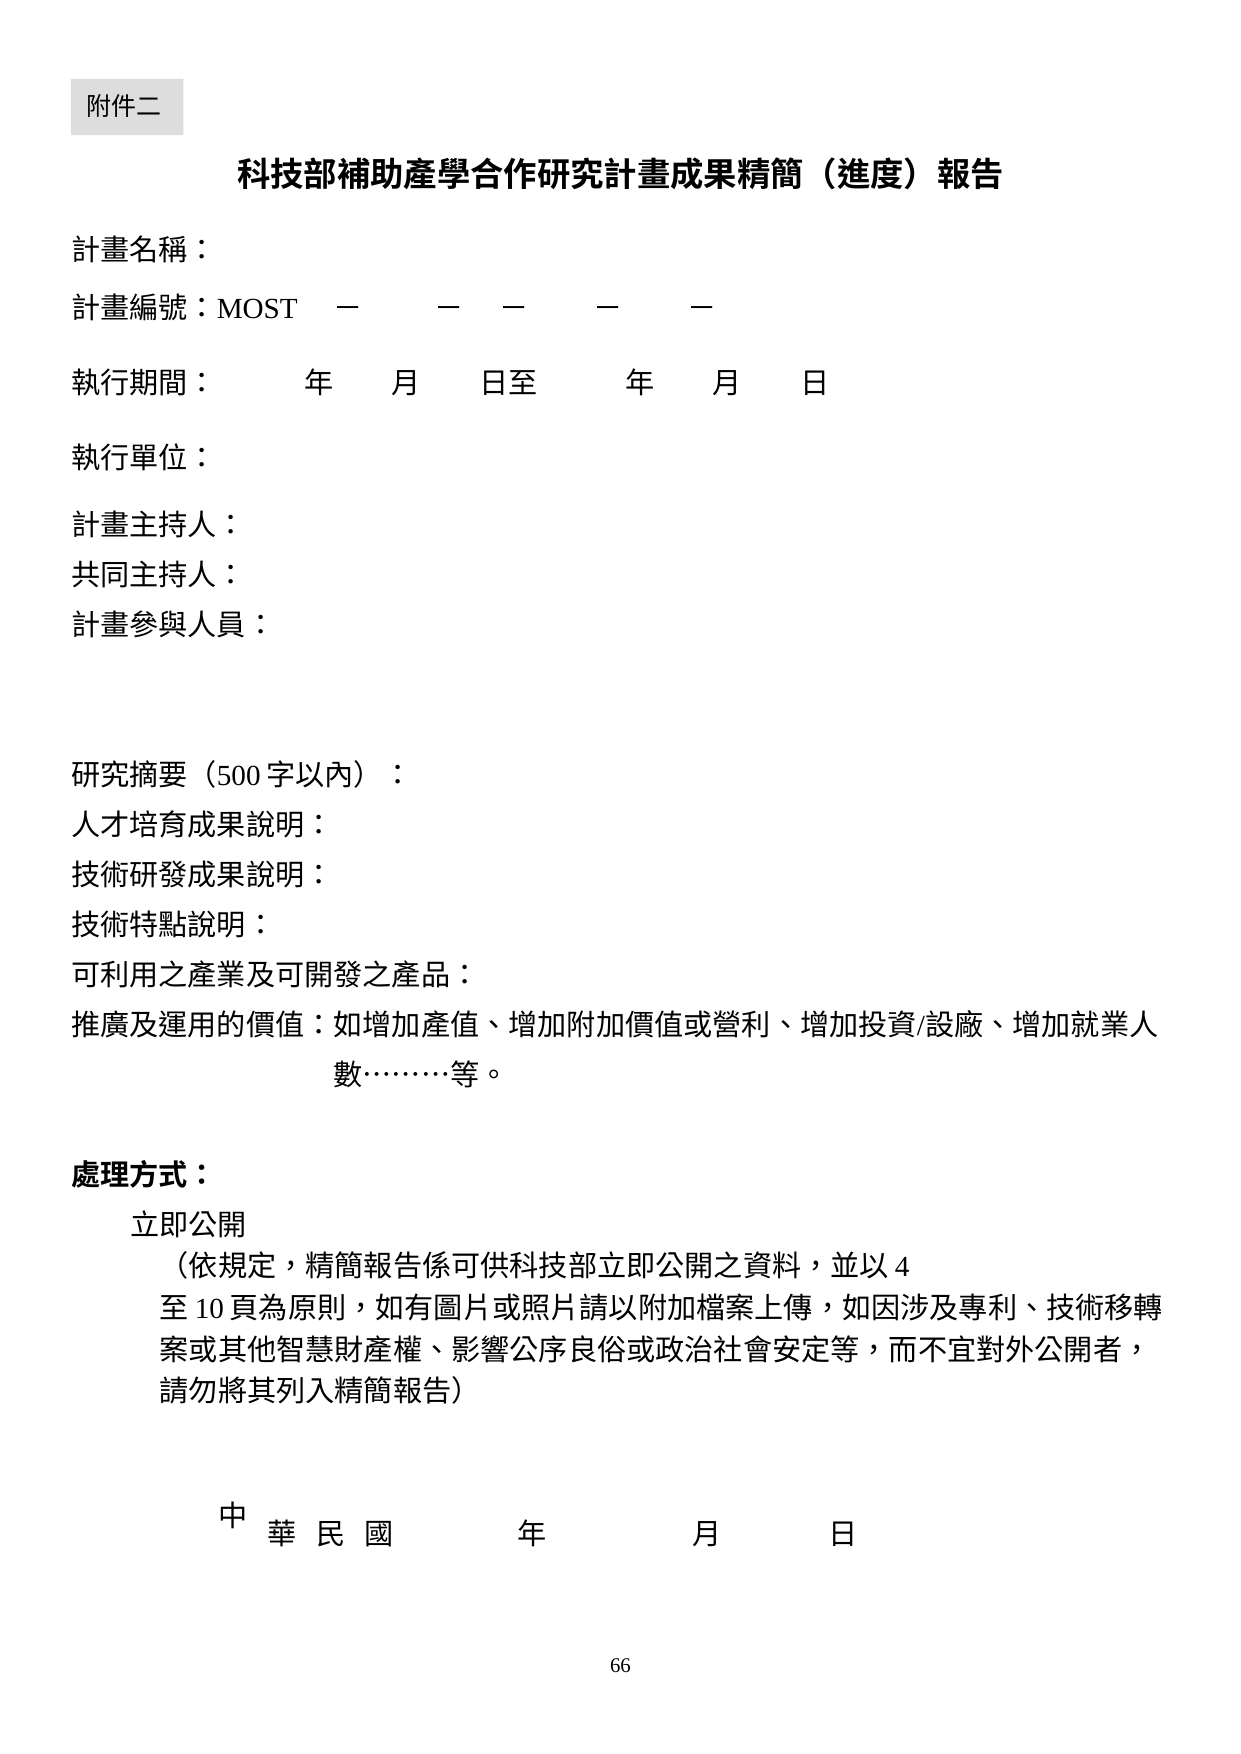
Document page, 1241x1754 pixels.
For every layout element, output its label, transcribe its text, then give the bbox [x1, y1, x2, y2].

text 技術研發成果說明： [71, 843, 1169, 893]
text 可利用之產業及可開發之產品： [71, 943, 1169, 993]
text 技術特點說明： [71, 893, 1169, 943]
text 人才培育成果說明： [71, 793, 1169, 843]
text 計畫主持人： 共同主持人： 計畫參與人員： [71, 493, 1169, 643]
text （依規定，精簡報告係可供科技部立即公開之資料，並以4 [159, 1243, 1169, 1285]
text 科技部補助產學合作研究計畫成果精簡（進度）報告 [71, 143, 1169, 218]
text 處理方式： [71, 1143, 1169, 1193]
text 研究摘要（500字以內）： [71, 743, 1169, 793]
text 推廣及運用的價值：如增加產值、增加附加價值或營利、增加投資/設廠、增加就業人數………等。 [71, 993, 1169, 1093]
text 至10頁為原則，如有圖片或照片請以附加檔案上傳，如因涉及專利、技術移轉案或其他智慧財產權、影響公序良俗或政治社會安定等，而不宜對外公開者，請勿將其列入精簡報告） [159, 1285, 1169, 1410]
text 立即公開 [130, 1193, 1169, 1243]
text 執行單位： [71, 418, 1169, 493]
text 中 華 民 國 年 月 日 [71, 1485, 1234, 1560]
text 計畫編號：MOST － － － － － 執行期間： 年 月 日至 年 月 日 [71, 268, 1169, 418]
text 計畫名稱： [71, 218, 1169, 268]
